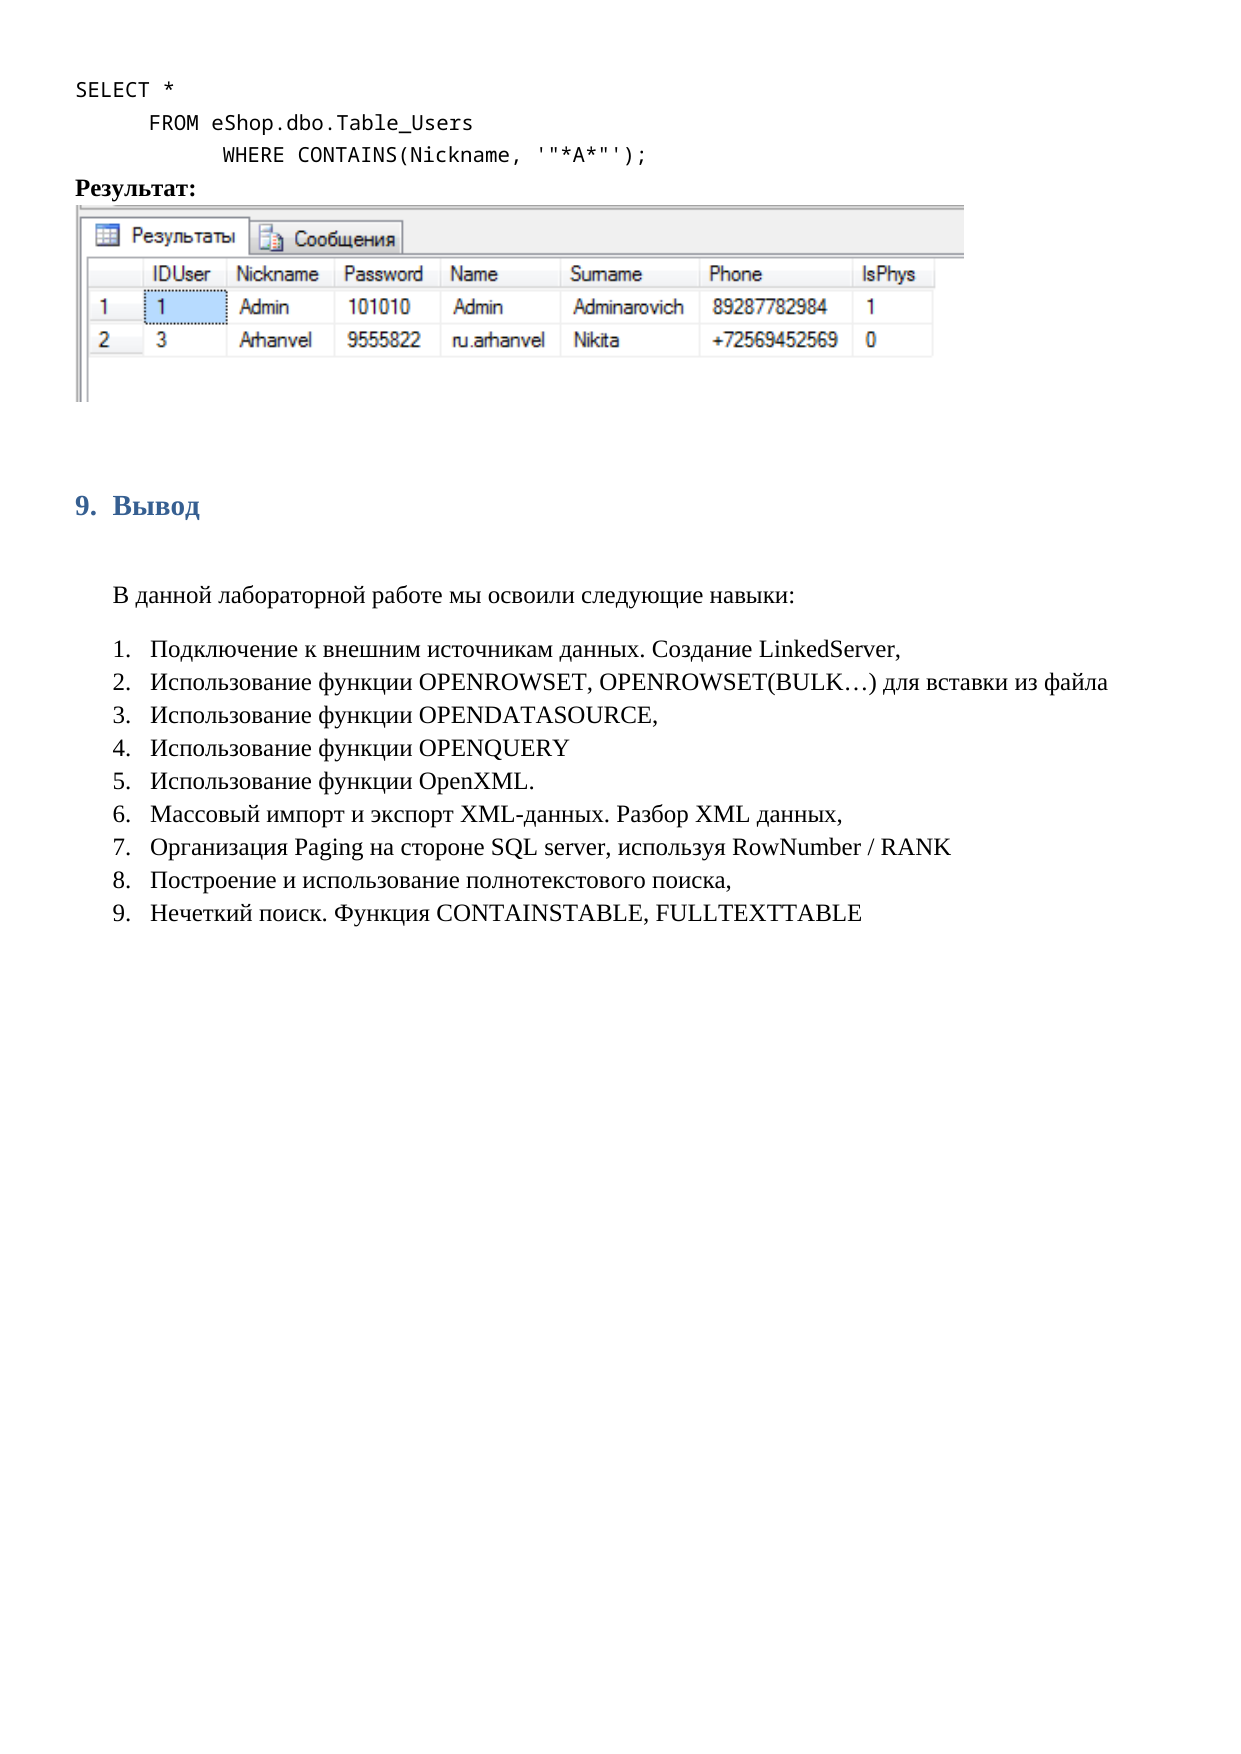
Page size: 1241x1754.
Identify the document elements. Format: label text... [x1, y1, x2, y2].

text FROM eShop.dbo.Table_Users [75, 108, 1165, 136]
list Построение и использование полнотекстового поиска, [112, 865, 1165, 894]
list Использование функции OPENROWSET, OPENROWSET(BULK…) для вставки из файла [112, 667, 1165, 696]
picture [75, 205, 964, 402]
text SELECT * [75, 75, 1165, 103]
list Использование функции OPENQUERY [112, 733, 1165, 762]
text WHERE CONTAINS(Nickname, '"*A*"'); [75, 140, 1165, 169]
list Использование функции OPENDATASOURCE, [112, 700, 1165, 728]
list Массовый импорт и экспорт XML-данных. Разбор XML данных, [112, 799, 1165, 828]
subtitle Вывод [75, 488, 1165, 522]
list Использование функции OpenXML. [112, 766, 1165, 794]
text В данной лабораторной работе мы освоили следующие навыки: [75, 580, 1165, 609]
text Результат: [75, 173, 1165, 202]
list Нечеткий поиск. Функция CONTAINSTABLE, FULLTEXTTABLE [112, 898, 1165, 927]
list Подключение к внешним источникам данных. Создание LinkedServer, [112, 634, 1165, 662]
list Организация Paging на стороне SQL server, используя RowNumber / RANK [112, 832, 1165, 861]
